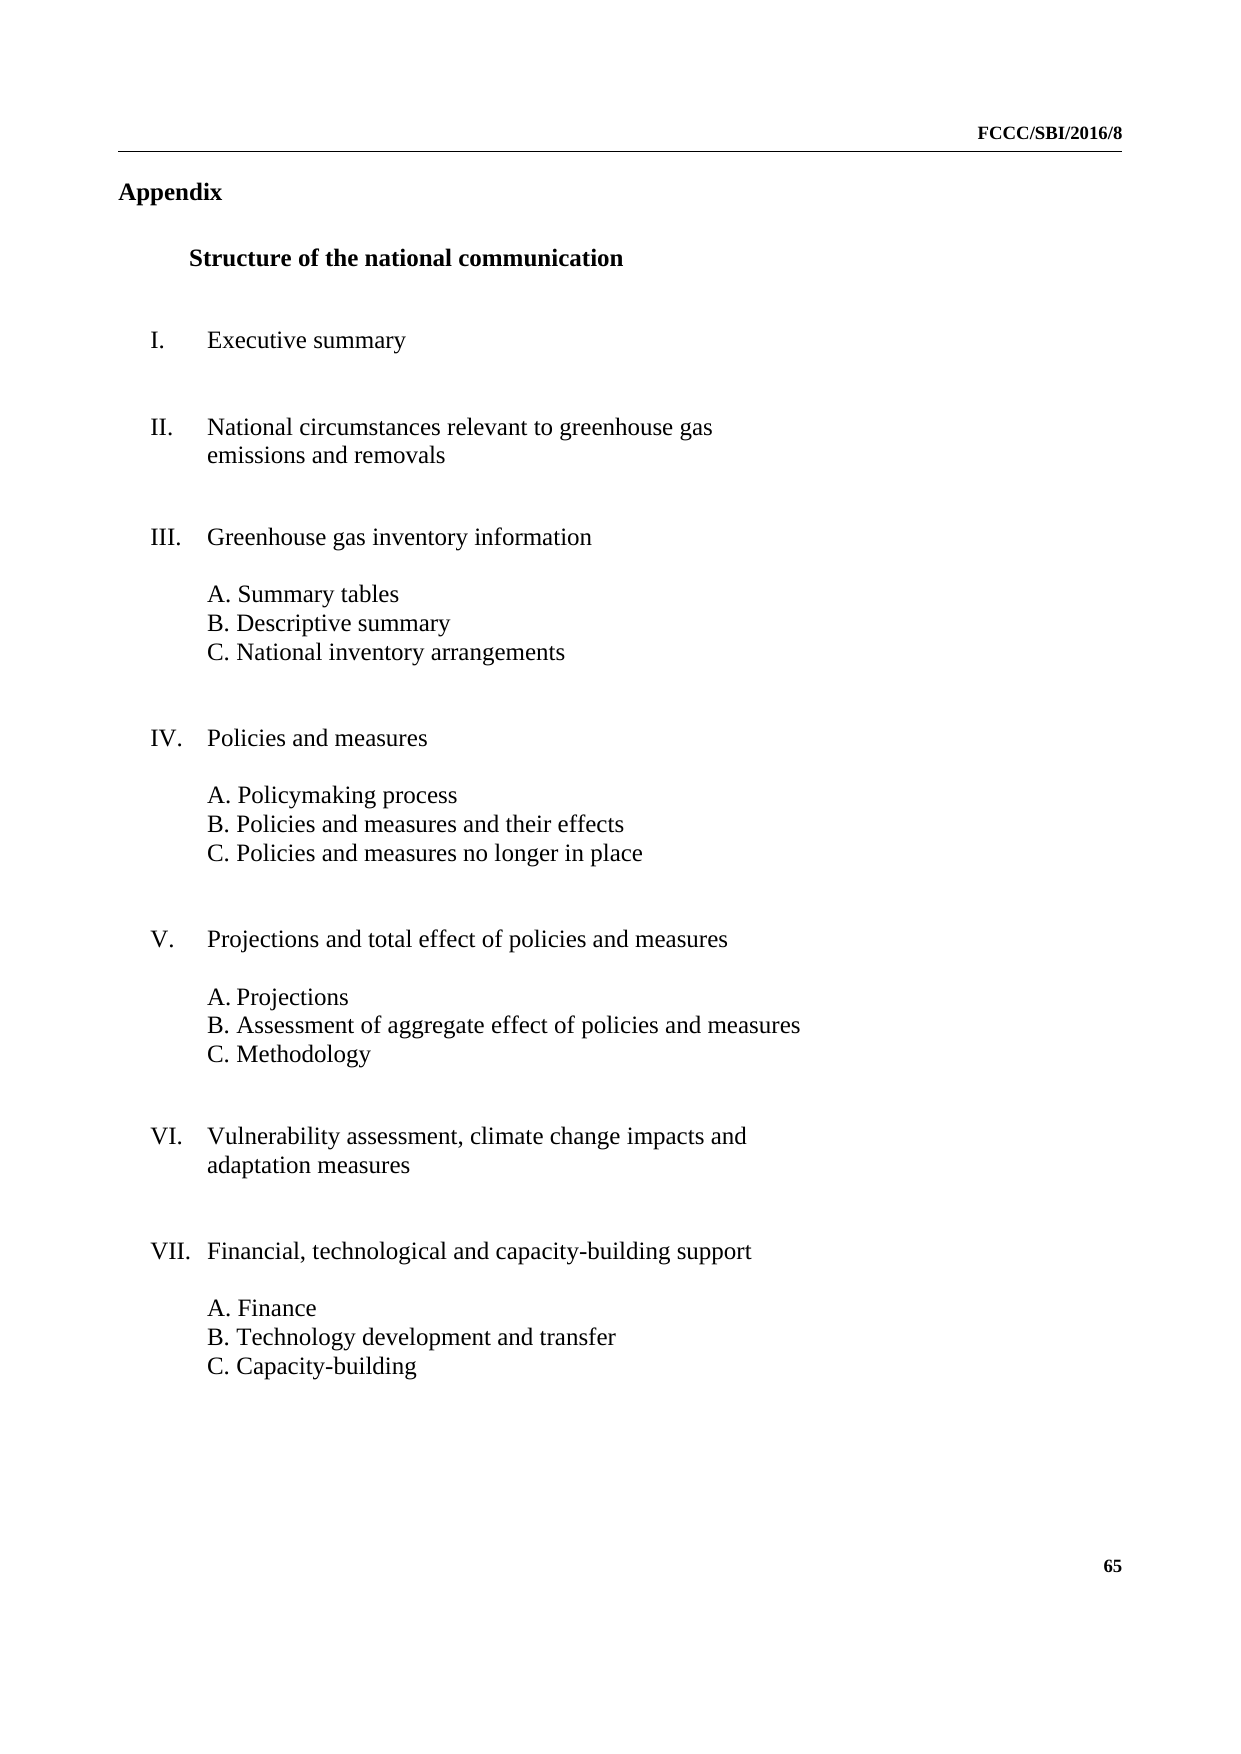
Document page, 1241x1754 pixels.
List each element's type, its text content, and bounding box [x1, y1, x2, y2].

text emissions and removals [150, 440, 1122, 469]
text C. National inventory arrangements [150, 637, 1122, 666]
text C. Methodology [207, 1039, 1122, 1068]
text C. Policies and measures no longer in place [150, 838, 1122, 867]
text B. Policies and measures and their effects [150, 809, 1122, 838]
text B. Assessment of aggregate effect of policies and measures [207, 1011, 1122, 1039]
text IV. Policies and measures [150, 723, 1122, 752]
text VII. Financial, technological and capacity-building support [150, 1236, 1122, 1265]
text A. Policymaking process [150, 781, 1122, 809]
text adaptation measures [150, 1150, 1122, 1178]
text II. National circumstances relevant to greenhouse gas [150, 412, 1122, 440]
text I. Executive summary [150, 325, 1122, 354]
text V. Projections and total effect of policies and measures [150, 924, 1122, 953]
text A. Projections [207, 982, 1122, 1011]
text A. Finance [207, 1293, 1122, 1322]
text B. Descriptive summary [150, 608, 1122, 637]
text C. Capacity-building [207, 1351, 1122, 1380]
text VI. Vulnerability assessment, climate change impacts and [150, 1121, 1122, 1150]
text III. Greenhouse gas inventory information [150, 522, 1122, 551]
list Structure of the national communication [189, 243, 1004, 272]
text A. Summary tables [150, 579, 1122, 608]
text Appendix [118, 177, 1122, 206]
text B. Technology development and transfer [207, 1322, 1122, 1351]
